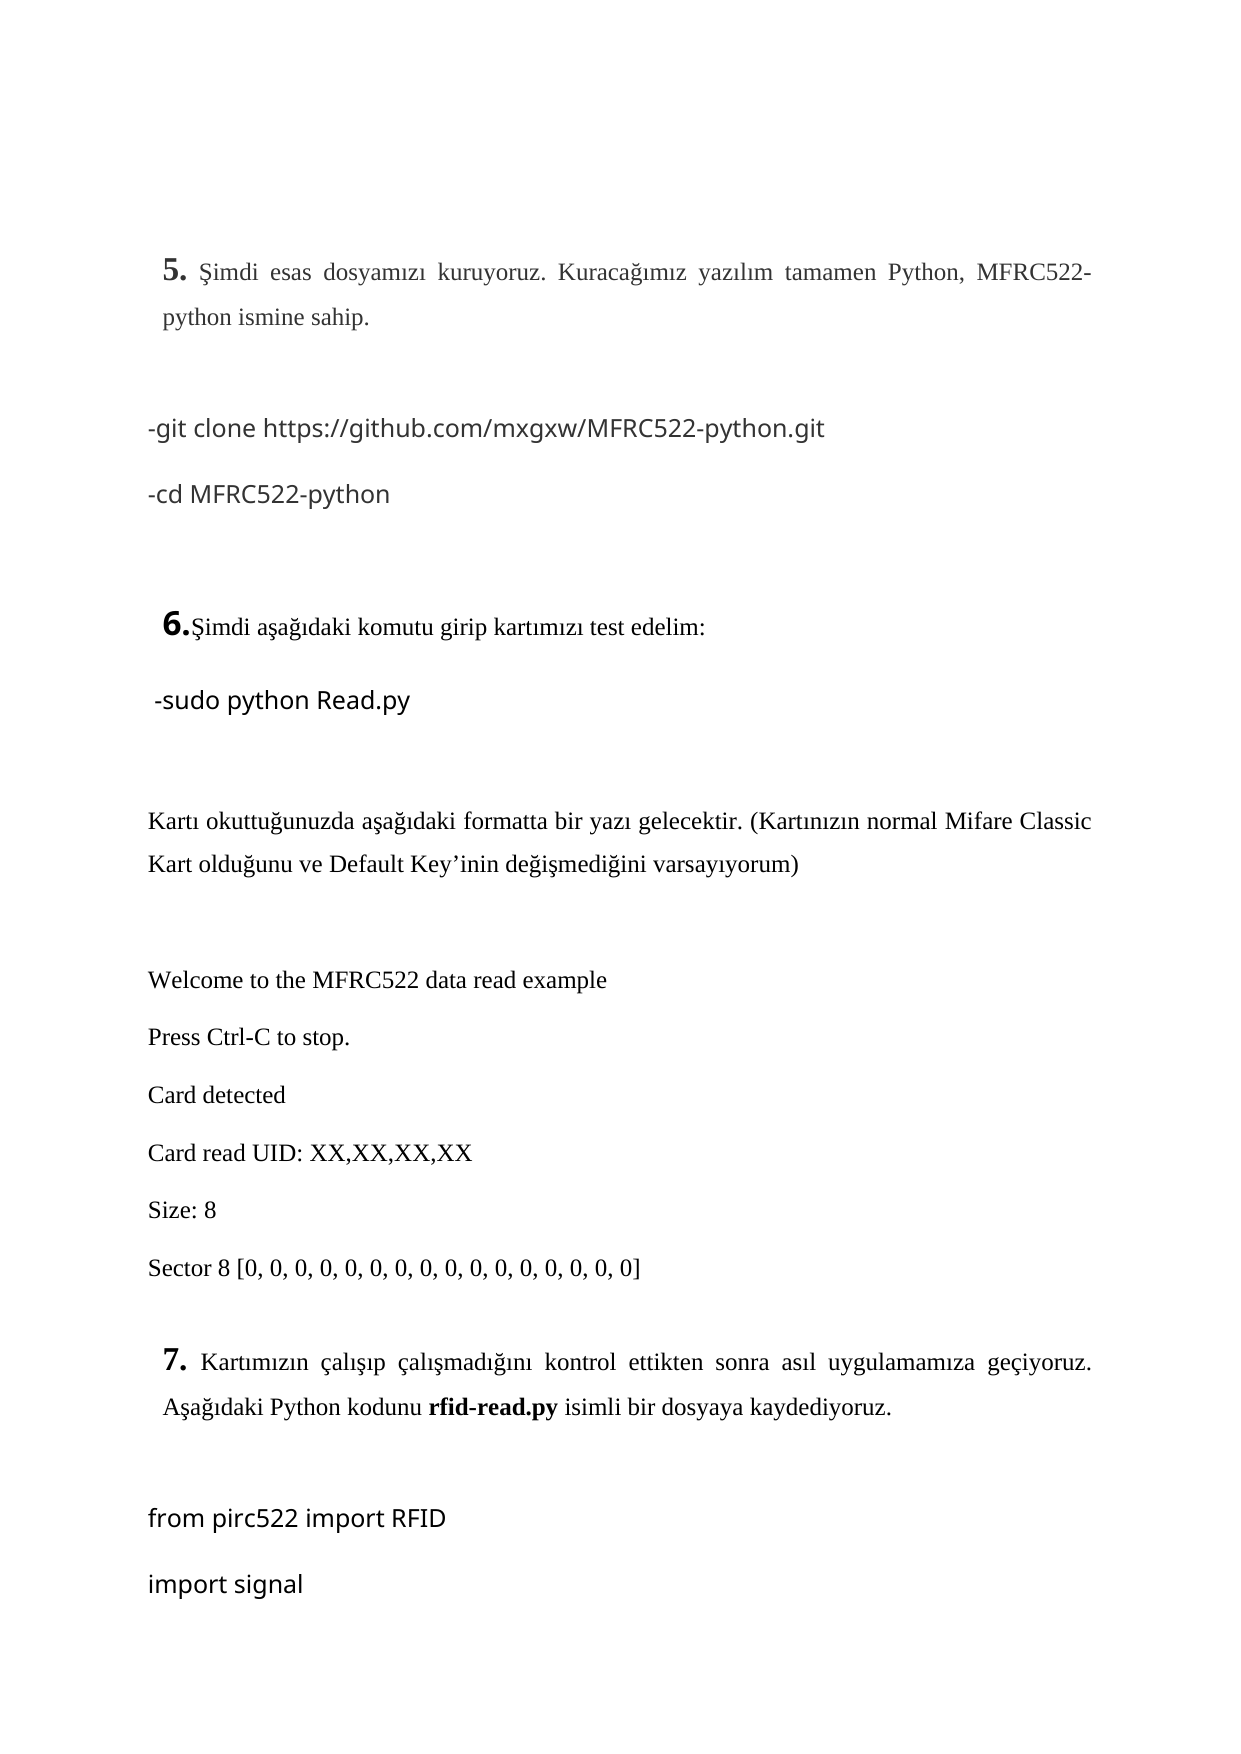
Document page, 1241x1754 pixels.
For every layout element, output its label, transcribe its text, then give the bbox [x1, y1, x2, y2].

text Card read UID: XX,XX,XX,XX [148, 1138, 1093, 1167]
list Kartımızın çalışıp çalışmadığını kontrol ettikten sonra asıl uygulamamıza geçiyoruz. Aşağıdaki Python kodunu rfid-read.py isimli bir dosyaya kaydediyoruz. [162, 1339, 1093, 1421]
list Şimdi aşağıdaki komutu girip kartımızı test edelim: [162, 600, 1093, 646]
text -sudo python Read.py [148, 683, 1093, 717]
text Size: 8 [148, 1196, 1093, 1224]
text -git clone https://github.com/mxgxw/MFRC522-python.git [148, 411, 1093, 445]
text -cd MFRC522-python [148, 477, 1093, 511]
list Şimdi esas dosyamızı kuruyoruz. Kuracağımız yazılım tamamen Python, MFRC522-python ismine sahip. [162, 250, 1093, 331]
text Sector 8 [0, 0, 0, 0, 0, 0, 0, 0, 0, 0, 0, 0, 0, 0, 0, 0] [148, 1253, 1093, 1282]
text Card detected [148, 1080, 1093, 1109]
text from pirc522 import RFID [148, 1501, 1093, 1535]
text import signal [148, 1567, 1093, 1601]
text Press Ctrl-C to stop. [148, 1022, 1093, 1051]
text Welcome to the MFRC522 data read example [148, 965, 1093, 993]
text Kartı okuttuğunuzda aşağıdaki formatta bir yazı gelecektir. (Kartınızın normal Mifare Classic Kart olduğunu ve Default Key’inin değişmediğini varsayıyorum) [148, 806, 1093, 878]
